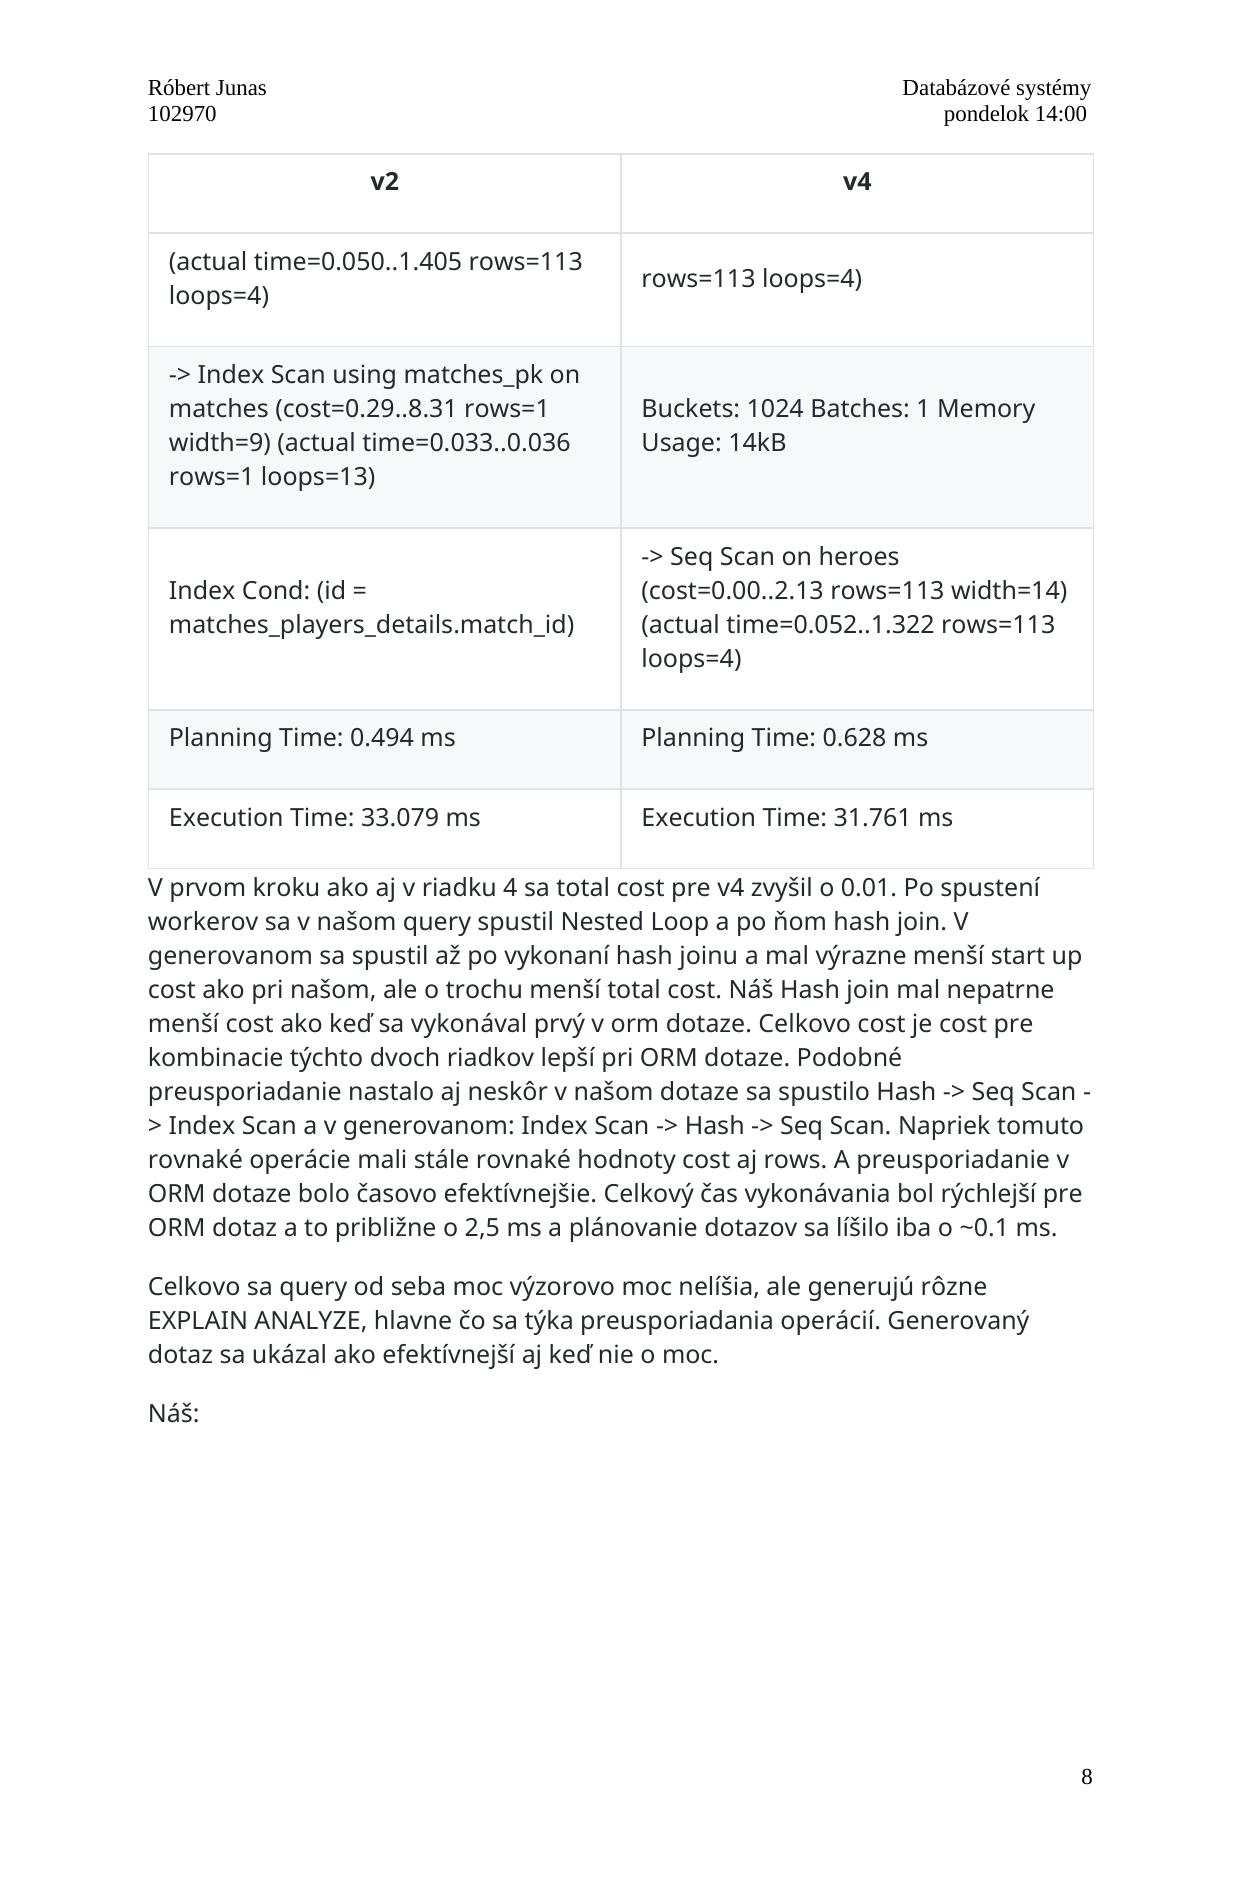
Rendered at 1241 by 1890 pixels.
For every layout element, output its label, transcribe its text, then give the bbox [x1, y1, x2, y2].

text Celkovo sa query od seba moc výzorovo moc nelíšia, ale generujú rôzne EXPLAIN ANALYZE, hlavne čo sa týka preusporiadania operácií. Generovaný dotaz sa ukázal ako efektívnejší aj keď nie o moc. [148, 1269, 1092, 1371]
table_cell -> Seq Scan on heroes (cost=0.00..2.13 rows=113 width=14) (actual time=0.052..1.322 rows=113 loops=4) [622, 529, 1093, 709]
table_cell -> Index Scan using matches_pk on matches (cost=0.29..8.31 rows=1 width=9) (actual time=0.033..0.036 rows=1 loops=13) [149, 347, 620, 527]
table_header v2 [149, 155, 620, 232]
text V prvom kroku ako aj v riadku 4 sa total cost pre v4 zvyšil o 0.01. Po spustení workerov sa v našom query spustil Nested Loop a po ňom hash join. V generovanom sa spustil až po vykonaní hash joinu a mal výrazne menší start up cost ako pri našom, ale o trochu menší total cost. Náš Hash join mal nepatrne menší cost ako keď sa vykonával prvý v orm dotaze. Celkovo cost je cost pre kombinacie týchto dvoch riadkov lepší pri ORM dotaze. Podobné preusporiadanie nastalo aj neskôr v našom dotaze sa spustilo Hash -> Seq Scan -> Index Scan a v generovanom: Index Scan -> Hash -> Seq Scan. Napriek tomuto rovnaké operácie mali stále rovnaké hodnoty cost aj rows. A preusporiadanie v ORM dotaze bolo časovo efektívnejšie. Celkový čas vykonávania bol rýchlejší pre ORM dotaz a to približne o 2,5 ms a plánovanie dotazov sa líšilo iba o ~0.1 ms. [148, 869, 1092, 1244]
table_cell Planning Time: 0.628 ms [622, 711, 1093, 788]
table_header v4 [622, 155, 1093, 232]
table_cell Index Cond: (id = matches_players_details.match_id) [149, 529, 620, 709]
table_cell Execution Time: 31.761 ms [622, 790, 1093, 868]
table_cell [622, 234, 1093, 346]
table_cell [149, 234, 620, 346]
text Náš: [148, 1396, 1092, 1430]
table_cell Buckets: 1024 Batches: 1 Memory Usage: 14kB [622, 347, 1093, 527]
table_cell Execution Time: 33.079 ms [149, 790, 620, 868]
table_cell Planning Time: 0.494 ms [149, 711, 620, 788]
